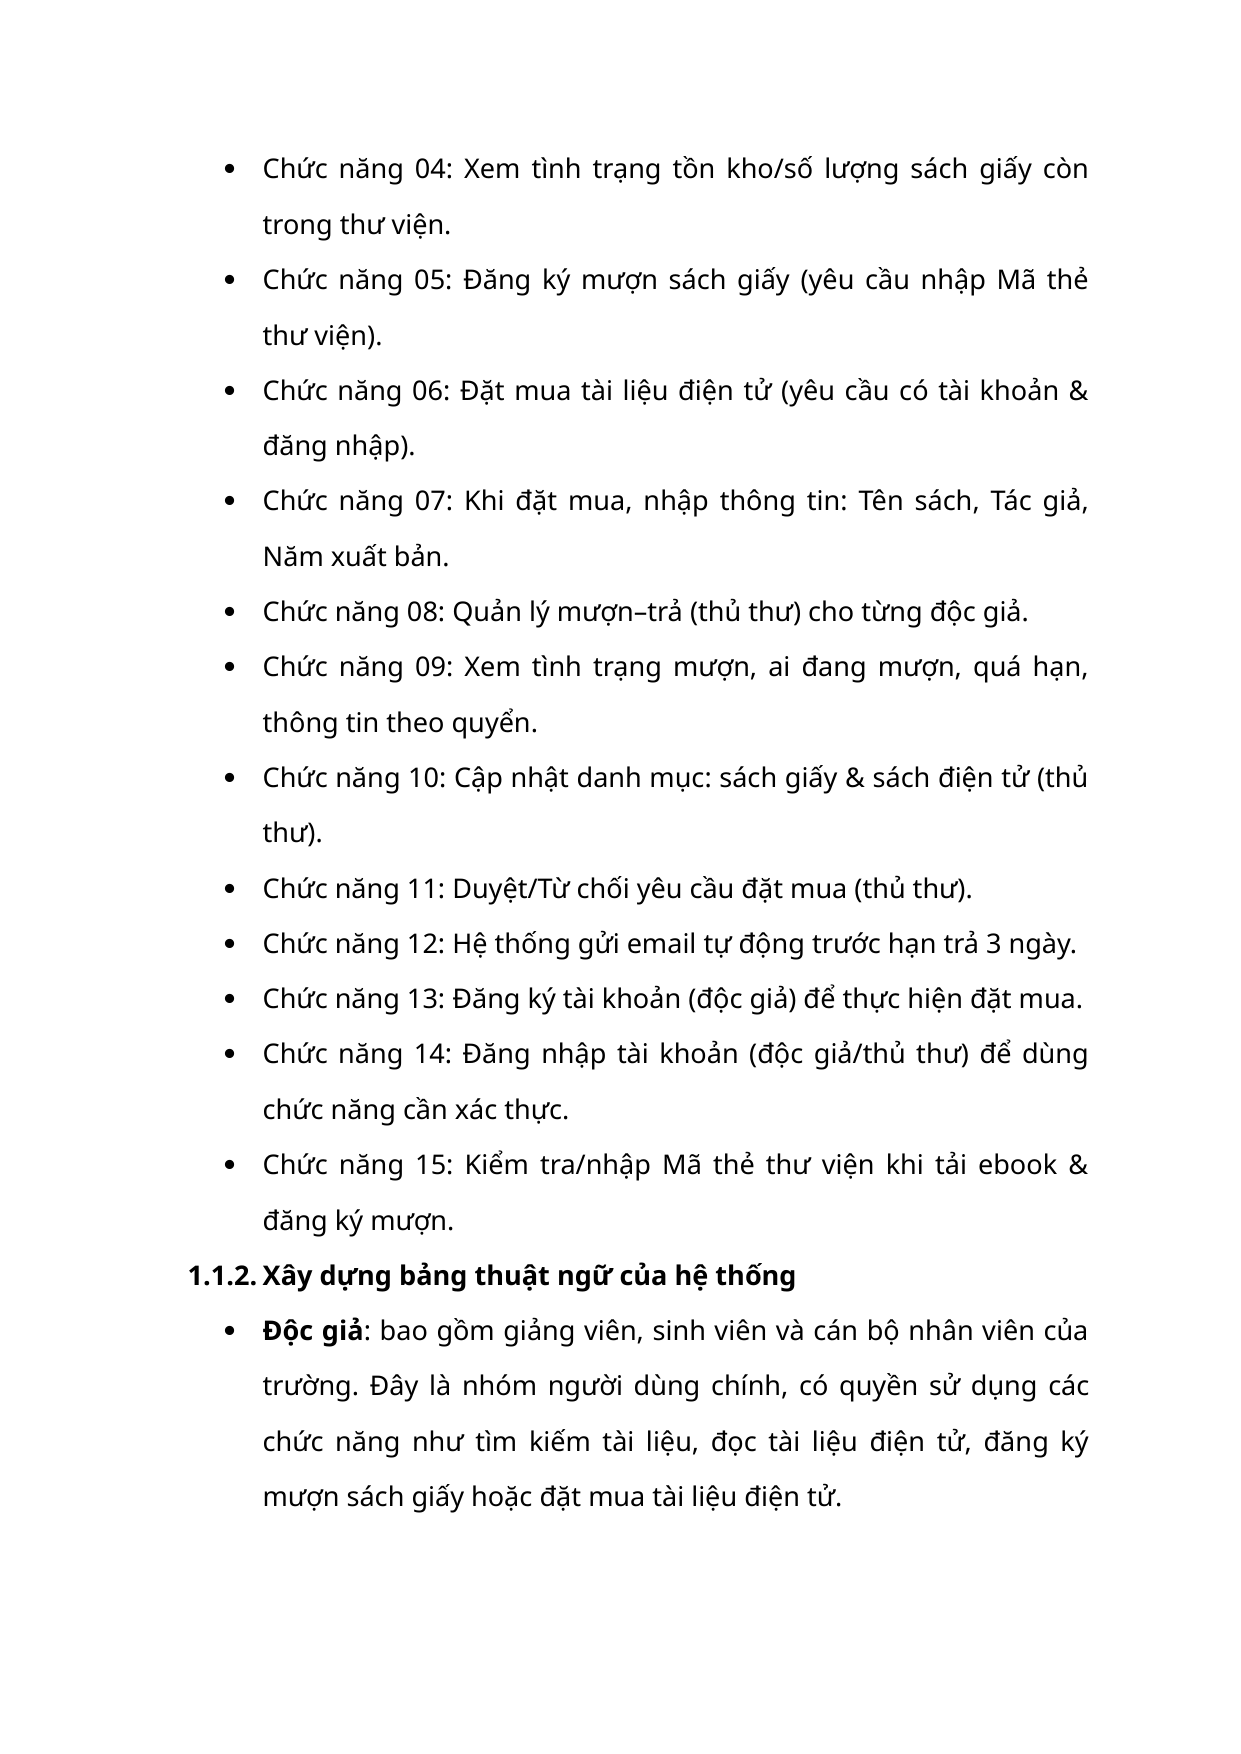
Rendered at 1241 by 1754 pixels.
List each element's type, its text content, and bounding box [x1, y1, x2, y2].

list Độc giả: bao gồm giảng viên, sinh viên và cán bộ nhân viên của trường. Đây là nhóm người dùng chính, có quyền sử dụng các chức năng như tìm kiếm tài liệu, đọc tài liệu điện tử, đăng ký mượn sách giấy hoặc đặt mua tài liệu điện tử. [225, 1312, 1090, 1514]
list Chức năng 13: Đăng ký tài khoản (độc giả) để thực hiện đặt mua. [225, 980, 1090, 1017]
list Chức năng 08: Quản lý mượn–trả (thủ thư) cho từng độc giả. [225, 592, 1090, 629]
list Chức năng 09: Xem tình trạng mượn, ai đang mượn, quá hạn, thông tin theo quyển. [225, 648, 1090, 740]
list Chức năng 15: Kiểm tra/nhập Mã thẻ thư viện khi tải ebook & đăng ký mượn. [225, 1146, 1090, 1238]
list Chức năng 11: Duyệt/Từ chối yêu cầu đặt mua (thủ thư). [225, 869, 1090, 906]
list Chức năng 06: Đặt mua tài liệu điện tử (yêu cầu có tài khoản & đăng nhập). [225, 371, 1090, 463]
list Chức năng 12: Hệ thống gửi email tự động trước hạn trả 3 ngày. [225, 924, 1090, 961]
list Xây dựng bảng thuật ngữ của hệ thống [187, 1256, 1090, 1293]
list Chức năng 05: Đăng ký mượn sách giấy (yêu cầu nhập Mã thẻ thư viện). [225, 261, 1090, 353]
list Chức năng 07: Khi đặt mua, nhập thông tin: Tên sách, Tác giả, Năm xuất bản. [225, 482, 1090, 574]
list Chức năng 04: Xem tình trạng tồn kho/số lượng sách giấy còn trong thư viện. [225, 150, 1090, 242]
list Chức năng 14: Đăng nhập tài khoản (độc giả/thủ thư) để dùng chức năng cần xác thực. [225, 1035, 1090, 1127]
list Chức năng 10: Cập nhật danh mục: sách giấy & sách điện tử (thủ thư). [225, 758, 1090, 851]
